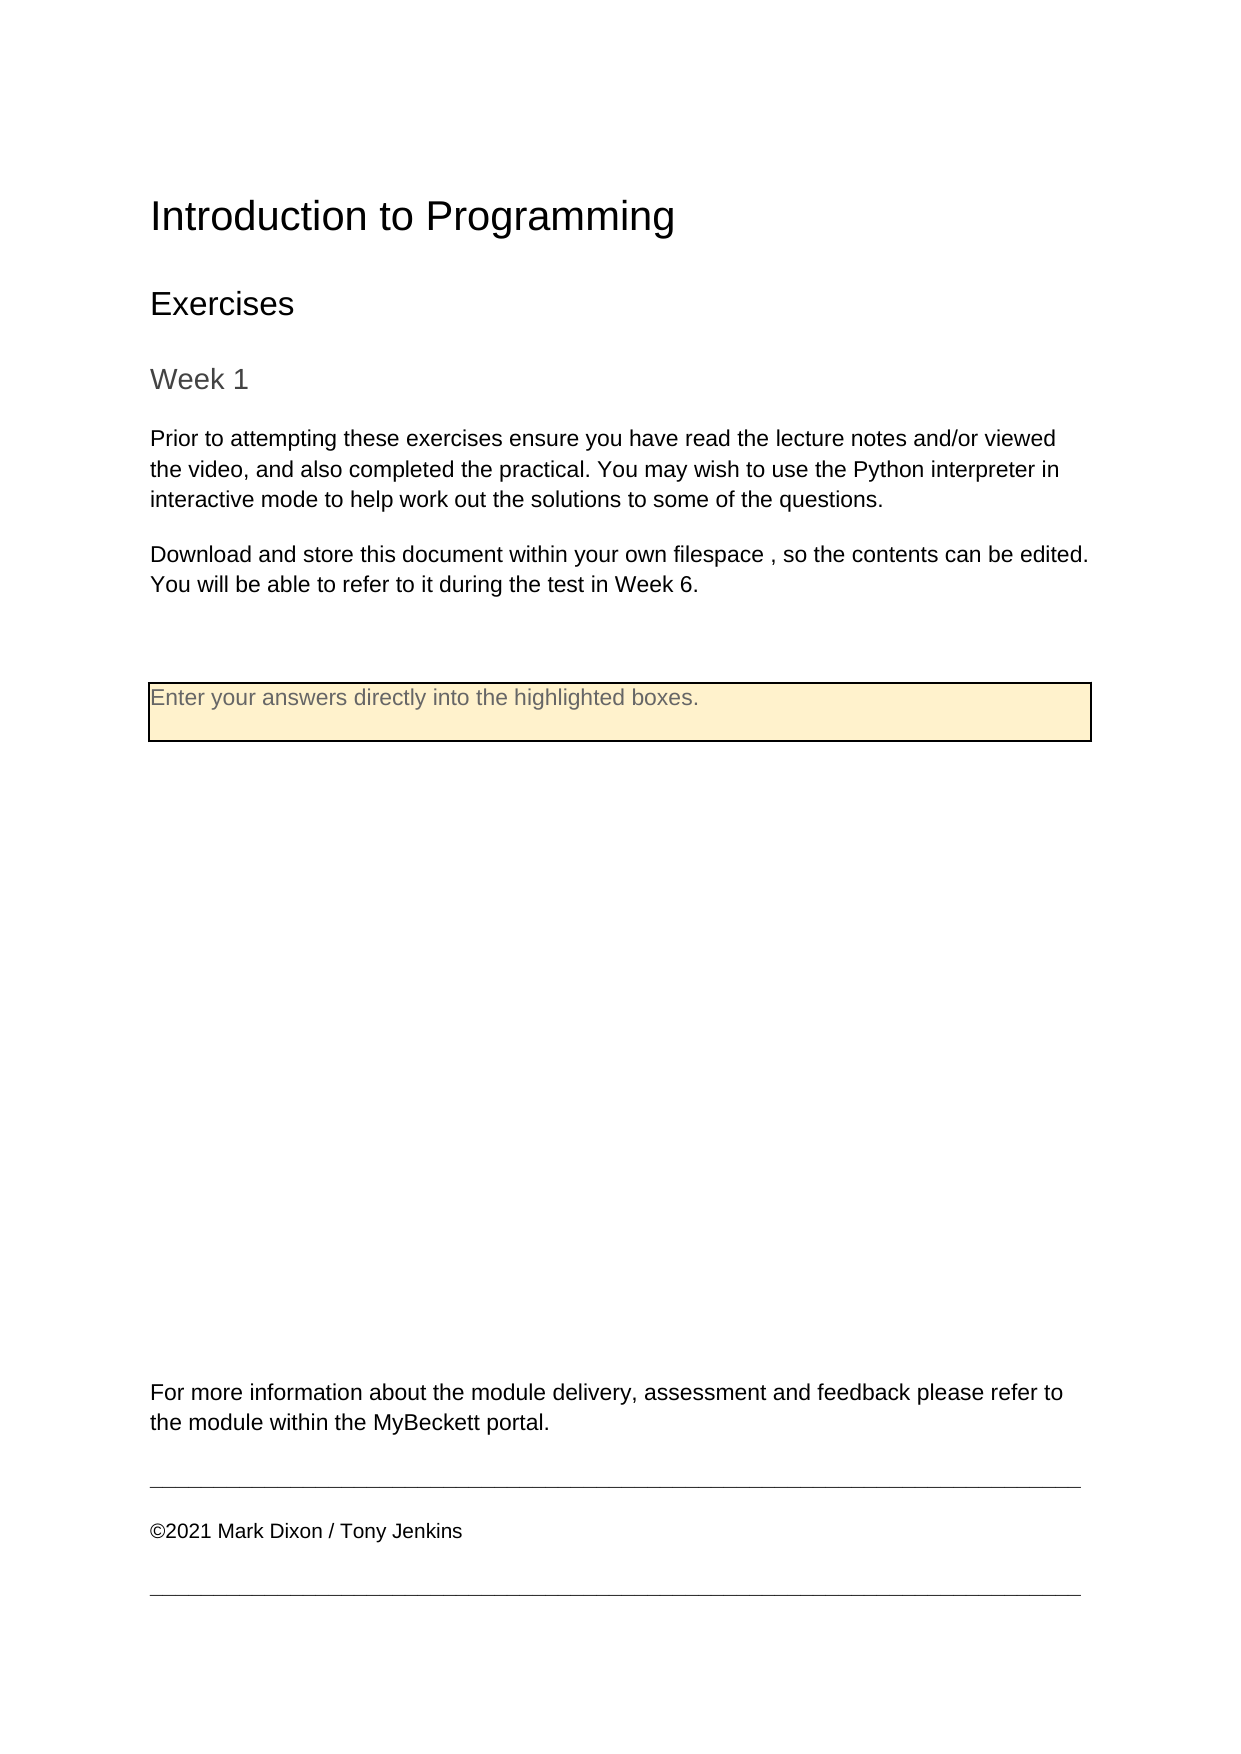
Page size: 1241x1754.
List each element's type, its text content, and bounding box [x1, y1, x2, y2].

subtitle Week 1 [150, 362, 1090, 395]
text Enter your answers directly into the highlighted boxes. [150, 684, 1090, 710]
subtitle Exercises [150, 284, 1090, 323]
text Prior to attempting these exercises ensure you have read the lecture notes and/or viewed the video, and also completed the practical. You may wish to use the Python interpreter in interactive mode to help work out the solutions to some of the questions. [150, 425, 1090, 512]
subtitle ©2021 Mark Dixon / Tony Jenkins [150, 1519, 1090, 1543]
text Download and store this document within your own filespace , so the contents can be edited. You will be able to refer to it during the test in Week 6. [150, 541, 1090, 597]
subtitle Introduction to Programming [150, 192, 1090, 239]
text _________________________________________________________________________ [150, 1464, 1090, 1490]
text _________________________________________________________________________ [150, 1572, 1090, 1598]
text For more information about the module delivery, assessment and feedback please refer to the module within the MyBeckett portal. [150, 1378, 1090, 1435]
